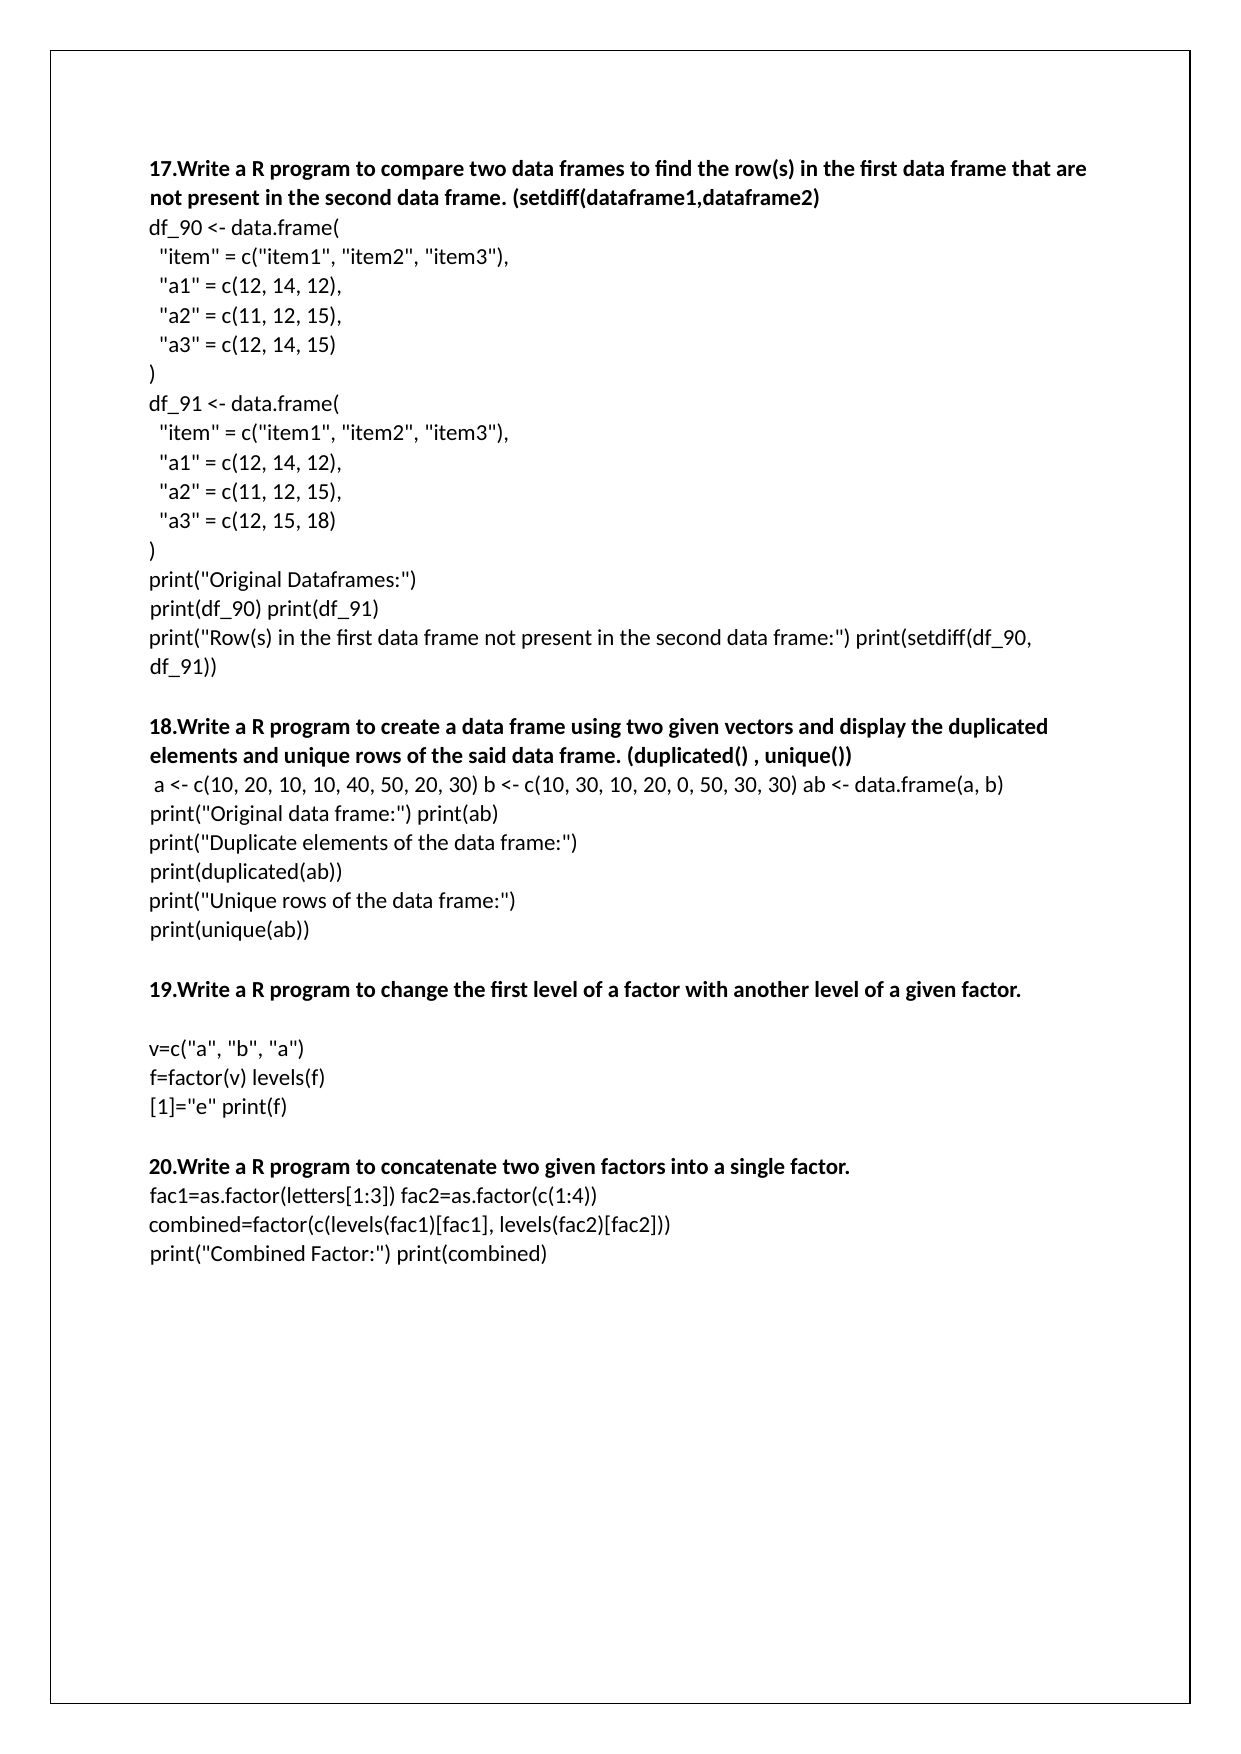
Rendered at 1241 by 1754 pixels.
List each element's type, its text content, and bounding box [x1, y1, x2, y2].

text "a2" = c(11, 12, 15), [148, 301, 675, 329]
text print("Original Dataframes:") print(df_90) print(df_91) [148, 565, 418, 622]
text print("Row(s) in the first data frame not present in the second data frame:") print(setdiff(df_90, df_91)) [148, 623, 1035, 680]
text ) [148, 536, 675, 564]
text v=c("a", "b", "a") f=factor(v) levels(f)[1]="e" print(f) [148, 1034, 362, 1120]
text "item" = c("item1", "item2", "item3"), [148, 242, 675, 270]
text 18.Write a R program to create a data frame using two given vectors and display the duplicated elements and unique rows of the said data frame. (duplicated() , unique()) [148, 712, 1051, 769]
text print("Unique rows of the data frame:") print(unique(ab)) [148, 887, 675, 943]
text "a2" = c(11, 12, 15), [148, 477, 675, 505]
text ) [148, 359, 675, 388]
text "item" = c("item1", "item2", "item3"), [148, 418, 675, 446]
text "a3" = c(12, 14, 15) [148, 330, 675, 358]
text "a1" = c(12, 14, 12), [148, 448, 675, 476]
text 19.Write a R program to change the first level of a factor with another level of a given factor. [148, 975, 1089, 1003]
text "a3" = c(12, 15, 18) [148, 506, 675, 534]
text 17.Write a R program to compare two data frames to find the row(s) in the first data frame that are not present in the second data frame. (setdiff(dataframe1,dataframe2) [148, 154, 1089, 211]
text a <- c(10, 20, 10, 10, 40, 50, 20, 30) b <- c(10, 30, 10, 20, 0, 50, 30, 30) ab <- data.frame(a, b) print("Original data frame:") print(ab) [148, 770, 1051, 827]
text "a1" = c(12, 14, 12), [148, 271, 675, 299]
text df_90 <- data.frame( [148, 213, 1089, 241]
text df_91 <- data.frame( [148, 389, 675, 417]
text 20.Write a R program to concatenate two given factors into a single factor. fac1=as.factor(letters[1:3]) fac2=as.factor(c(1:4)) [148, 1152, 852, 1209]
text print("Duplicate elements of the data frame:") print(duplicated(ab)) [148, 828, 675, 885]
text combined=factor(c(levels(fac1)[fac1], levels(fac2)[fac2])) print("Combined Factor:") print(combined) [148, 1210, 675, 1267]
